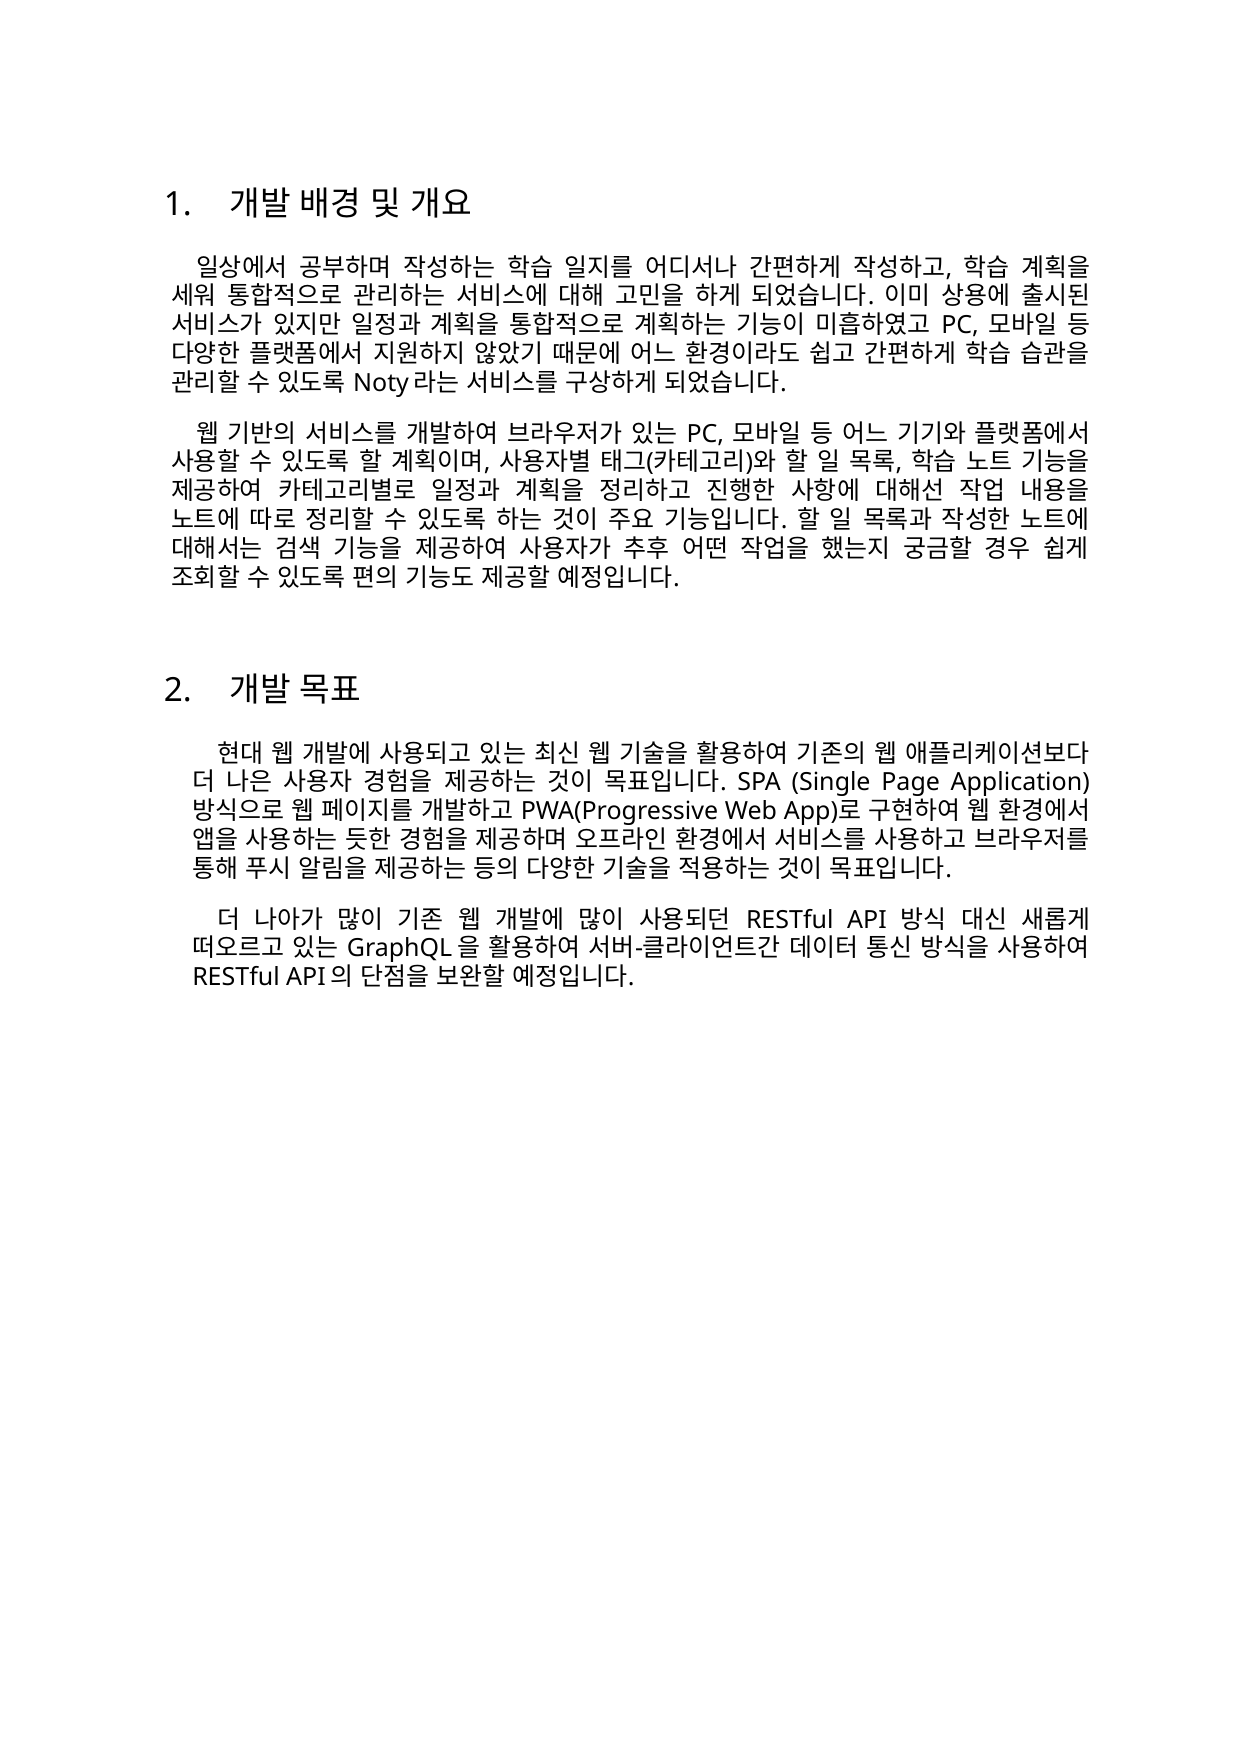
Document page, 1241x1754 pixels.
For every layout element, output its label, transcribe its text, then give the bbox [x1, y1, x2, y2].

text 일상에서 공부하며 작성하는 학습 일지를 어디서나 간편하게 작성하고, 학습 계획을 세워 통합적으로 관리하는 서비스에 대해 고민을 하게 되었습니다. 이미 상용에 출시된 서비스가 있지만 일정과 계획을 통합적으로 계획하는 기능이 미흡하였고 PC, 모바일 등 다양한 플랫폼에서 지원하지 않았기 때문에 어느 환경이라도 쉽고 간편하게 학습 습관을 관리할 수 있도록 Noty라는 서비스를 구상하게 되었습니다. [171, 254, 1090, 399]
text 현대 웹 개발에 사용되고 있는 최신 웹 기술을 활용하여 기존의 웹 애플리케이션보다 더 나은 사용자 경험을 제공하는 것이 목표입니다. SPA (Single Page Application) 방식으로 웹 페이지를 개발하고 PWA(Progressive Web App)로 구현하여 웹 환경에서 앱을 사용하는 듯한 경험을 제공하며 오프라인 환경에서 서비스를 사용하고 브라우저를 통해 푸시 알림을 제공하는 등의 다양한 기술을 적용하는 것이 목표입니다. [192, 739, 1090, 884]
text 더 나아가 많이 기존 웹 개발에 많이 사용되던 RESTful API 방식 대신 새롭게 떠오르고 있는 GraphQL을 활용하여 서버-클라이언트간 데이터 통신 방식을 사용하여 RESTful API의 단점을 보완할 예정입니다. [192, 905, 1090, 992]
list 개발 배경 및 개요 [192, 177, 1090, 226]
text 웹 기반의 서비스를 개발하여 브라우저가 있는 PC, 모바일 등 어느 기기와 플랫폼에서 사용할 수 있도록 할 계획이며, 사용자별 태그(카테고리)와 할 일 목록, 학습 노트 기능을 제공하여 카테고리별로 일정과 계획을 정리하고 진행한 사항에 대해선 작업 내용을 노트에 따로 정리할 수 있도록 하는 것이 주요 기능입니다. 할 일 목록과 작성한 노트에 대해서는 검색 기능을 제공하여 사용자가 추후 어떤 작업을 했는지 궁금할 경우 쉽게 조회할 수 있도록 편의 기능도 제공할 예정입니다. [171, 420, 1090, 594]
list 개발 목표 [192, 663, 1090, 711]
